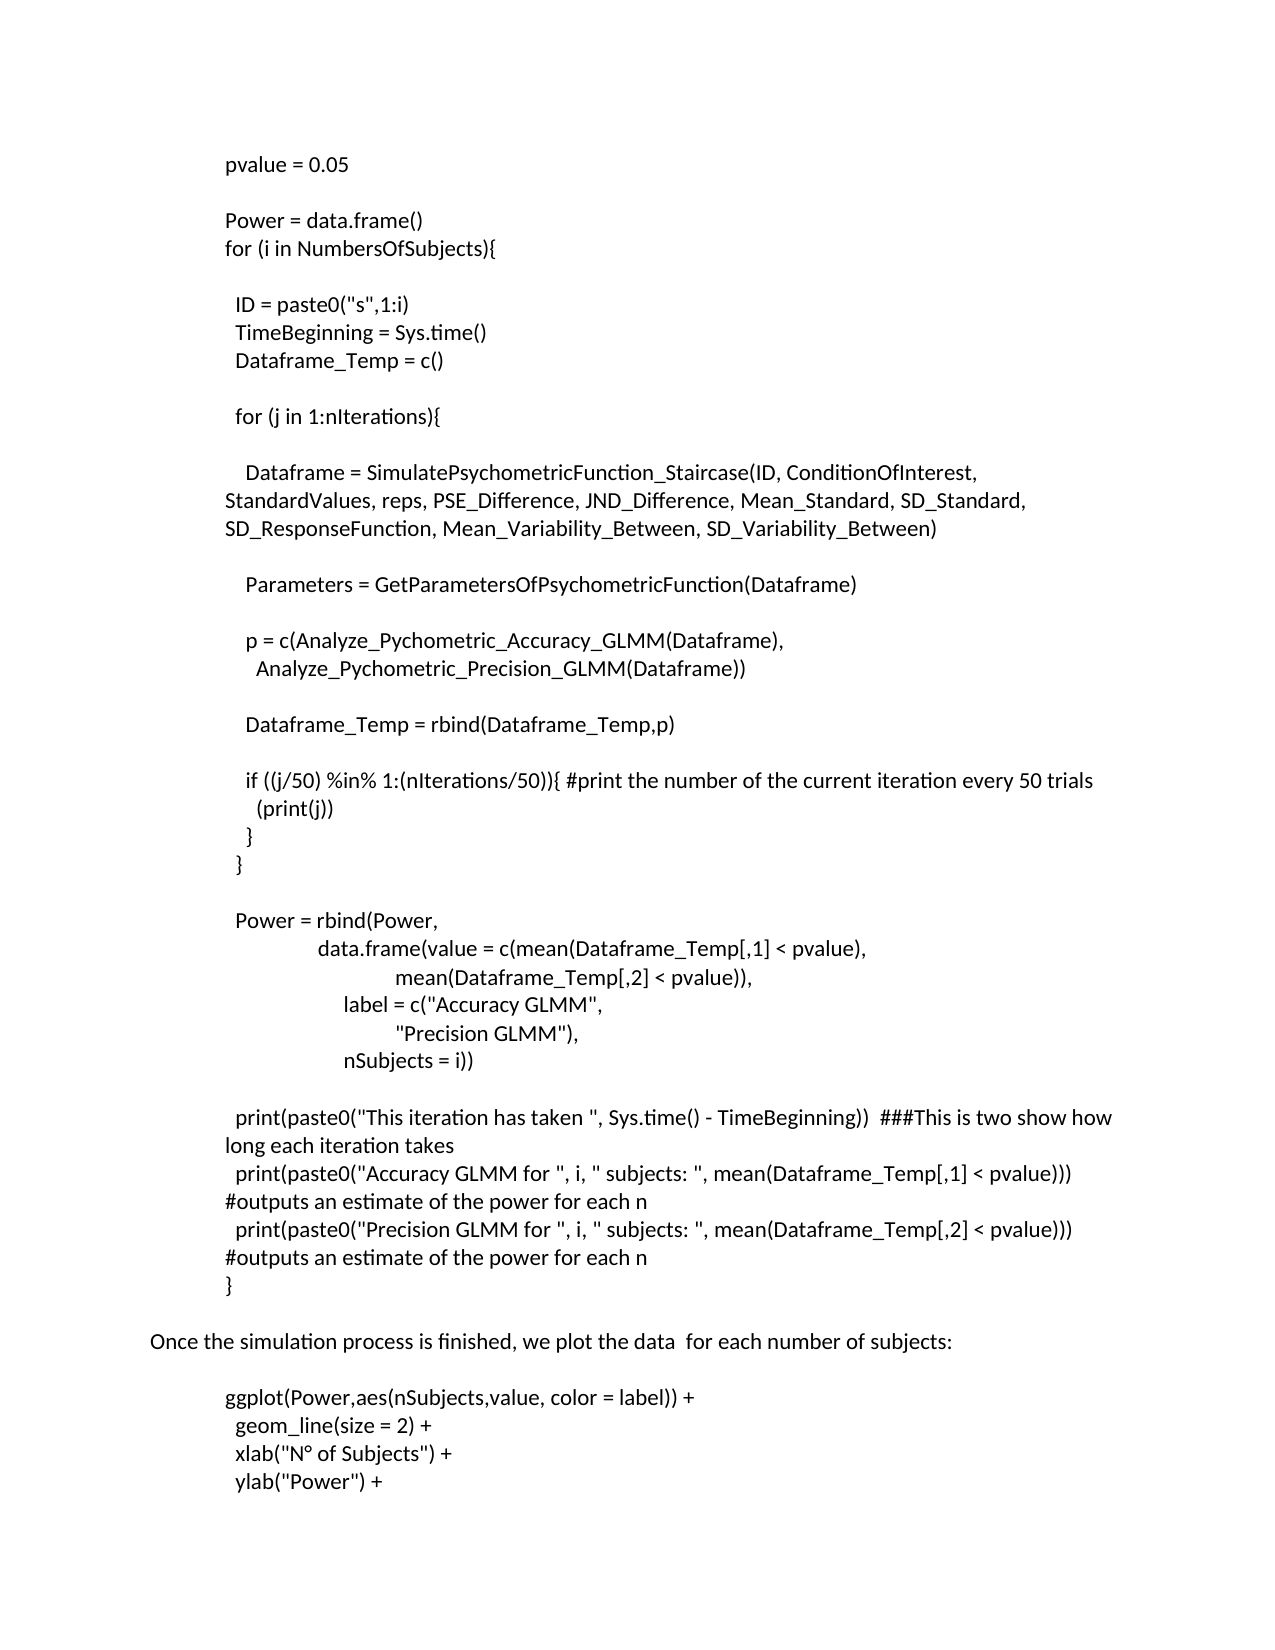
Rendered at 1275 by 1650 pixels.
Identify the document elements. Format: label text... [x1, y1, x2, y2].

text } [225, 822, 1125, 851]
text } [225, 1271, 1125, 1299]
text "Precision GLMM"), [225, 1019, 1125, 1047]
text xlab("N° of Subjects") + [225, 1439, 1125, 1467]
text Dataframe_Temp = c() [225, 346, 1125, 374]
text geom_line(size = 2) + [225, 1411, 1125, 1439]
text data.frame(value = c(mean(Dataframe_Temp[,1] < pvalue), [225, 934, 1125, 963]
text print(paste0("Accuracy GLMM for ", i, " subjects: ", mean(Dataframe_Temp[,1] < pvalue))) #outputs an estimate of the power for each n [225, 1159, 1125, 1215]
text p = c(Analyze_Pychometric_Accuracy_GLMM(Dataframe), [225, 626, 1125, 654]
text for (i in NumbersOfSubjects){ [225, 234, 1125, 262]
text nSubjects = i)) [225, 1047, 1125, 1075]
text (print(j)) [225, 794, 1125, 822]
text ylab("Power") + [225, 1467, 1125, 1495]
text } [225, 851, 1125, 878]
text Dataframe = SimulatePsychometricFunction_Staircase(ID, ConditionOfInterest, StandardValues, reps, PSE_Difference, JND_Difference, Mean_Standard, SD_Standard, SD_ResponseFunction, Mean_Variability_Between, SD_Variability_Between) [225, 458, 1125, 542]
text TimeBeginning = Sys.time() [225, 318, 1125, 346]
text Once the simulation process is finished, we plot the data for each number of subjects: [150, 1327, 1125, 1355]
text ggplot(Power,aes(nSubjects,value, color = label)) + [225, 1383, 1125, 1411]
text label = c("Accuracy GLMM", [225, 991, 1125, 1019]
text if ((j/50) %in% 1:(nIterations/50)){ #print the number of the current iteration every 50 trials [225, 766, 1125, 794]
text Power = data.frame() [225, 206, 1125, 234]
text Analyze_Pychometric_Precision_GLMM(Dataframe)) [225, 654, 1125, 682]
text for (j in 1:nIterations){ [225, 402, 1125, 430]
text Parameters = GetParametersOfPsychometricFunction(Dataframe) [225, 570, 1125, 598]
text Dataframe_Temp = rbind(Dataframe_Temp,p) [225, 710, 1125, 738]
text print(paste0("This iteration has taken ", Sys.time() - TimeBeginning)) ###This is two show how long each iteration takes [225, 1103, 1125, 1159]
text mean(Dataframe_Temp[,2] < pvalue)), [225, 963, 1125, 991]
text ID = paste0("s",1:i) [225, 290, 1125, 318]
text Power = rbind(Power, [225, 907, 1125, 934]
text print(paste0("Precision GLMM for ", i, " subjects: ", mean(Dataframe_Temp[,2] < pvalue))) #outputs an estimate of the power for each n [225, 1215, 1125, 1271]
text pvalue = 0.05 [225, 150, 1125, 178]
